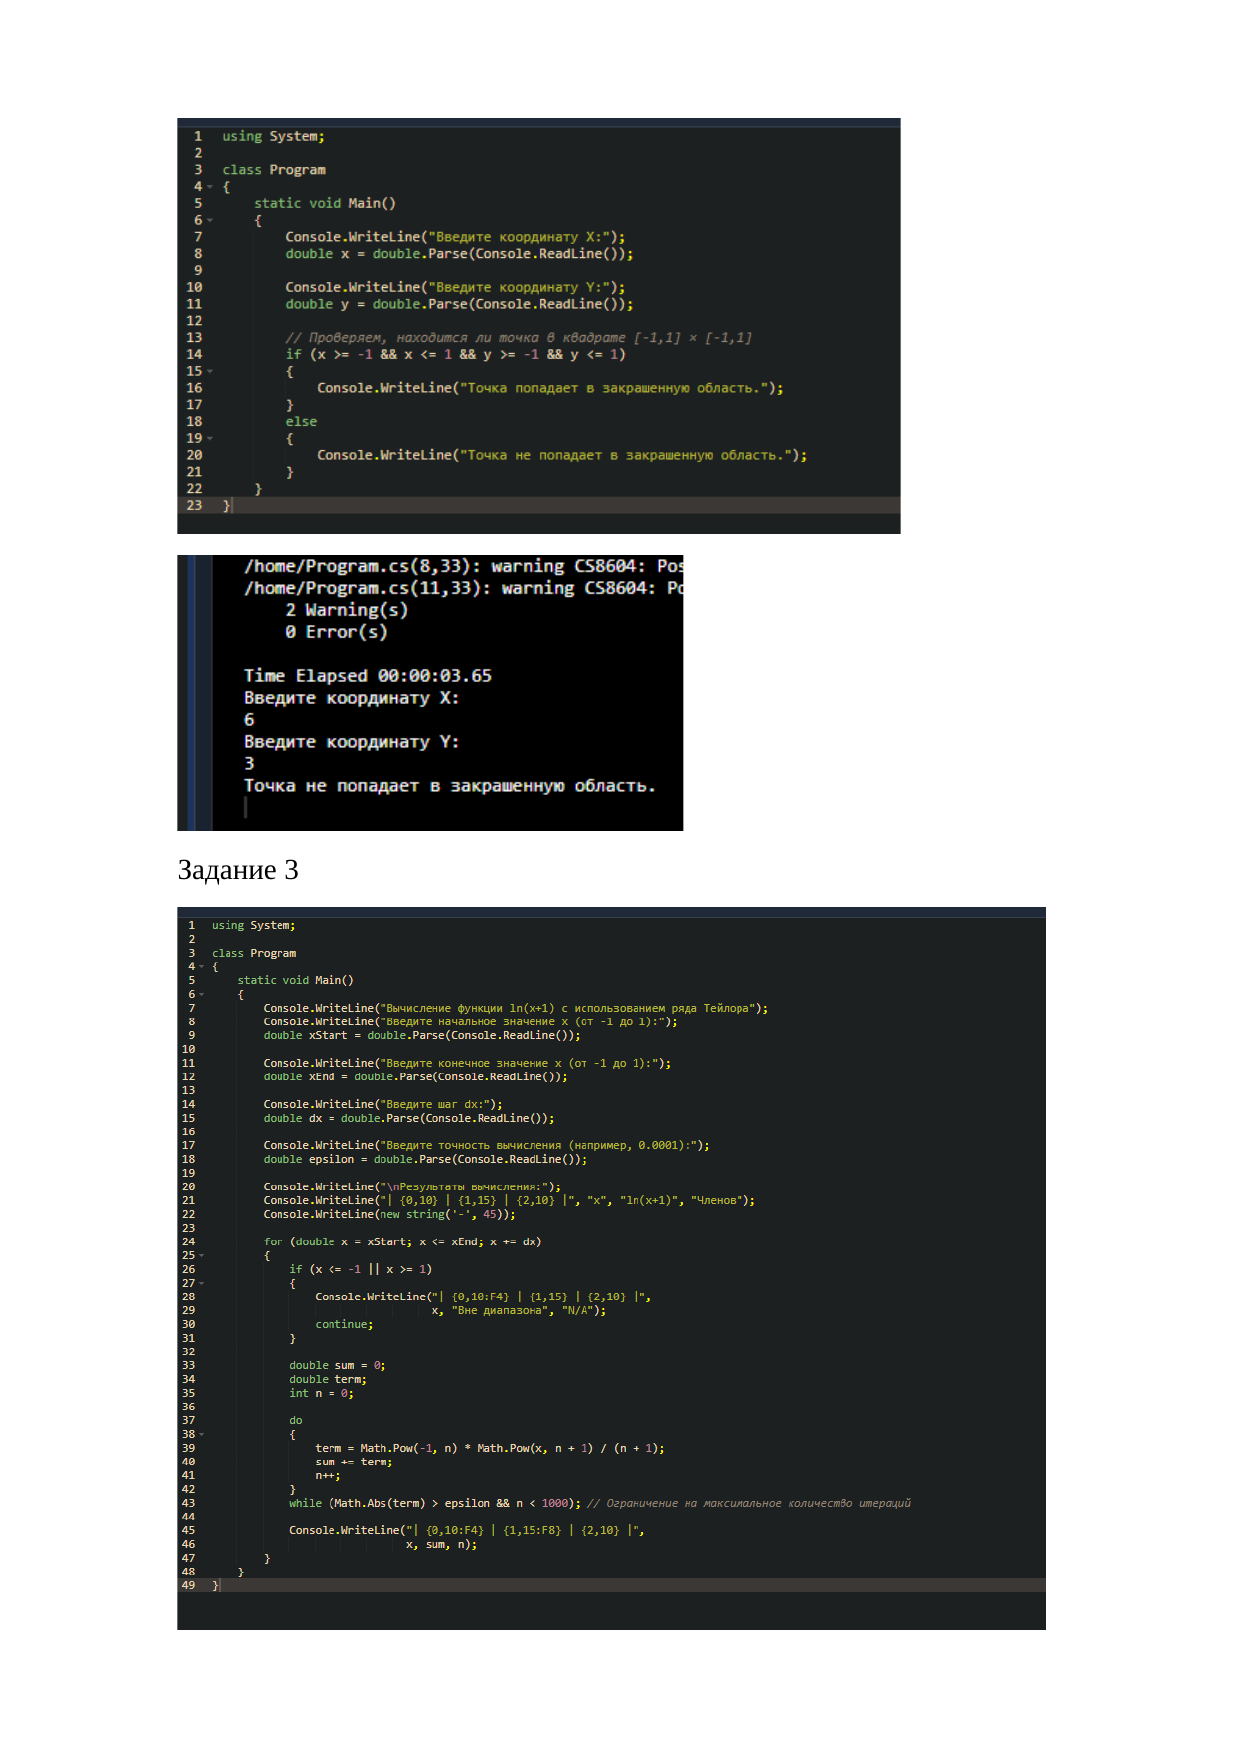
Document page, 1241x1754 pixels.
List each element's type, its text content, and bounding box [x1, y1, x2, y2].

picture [177, 555, 684, 831]
text Задание 3 [177, 852, 1152, 886]
picture [177, 907, 1046, 1630]
picture [177, 118, 901, 534]
